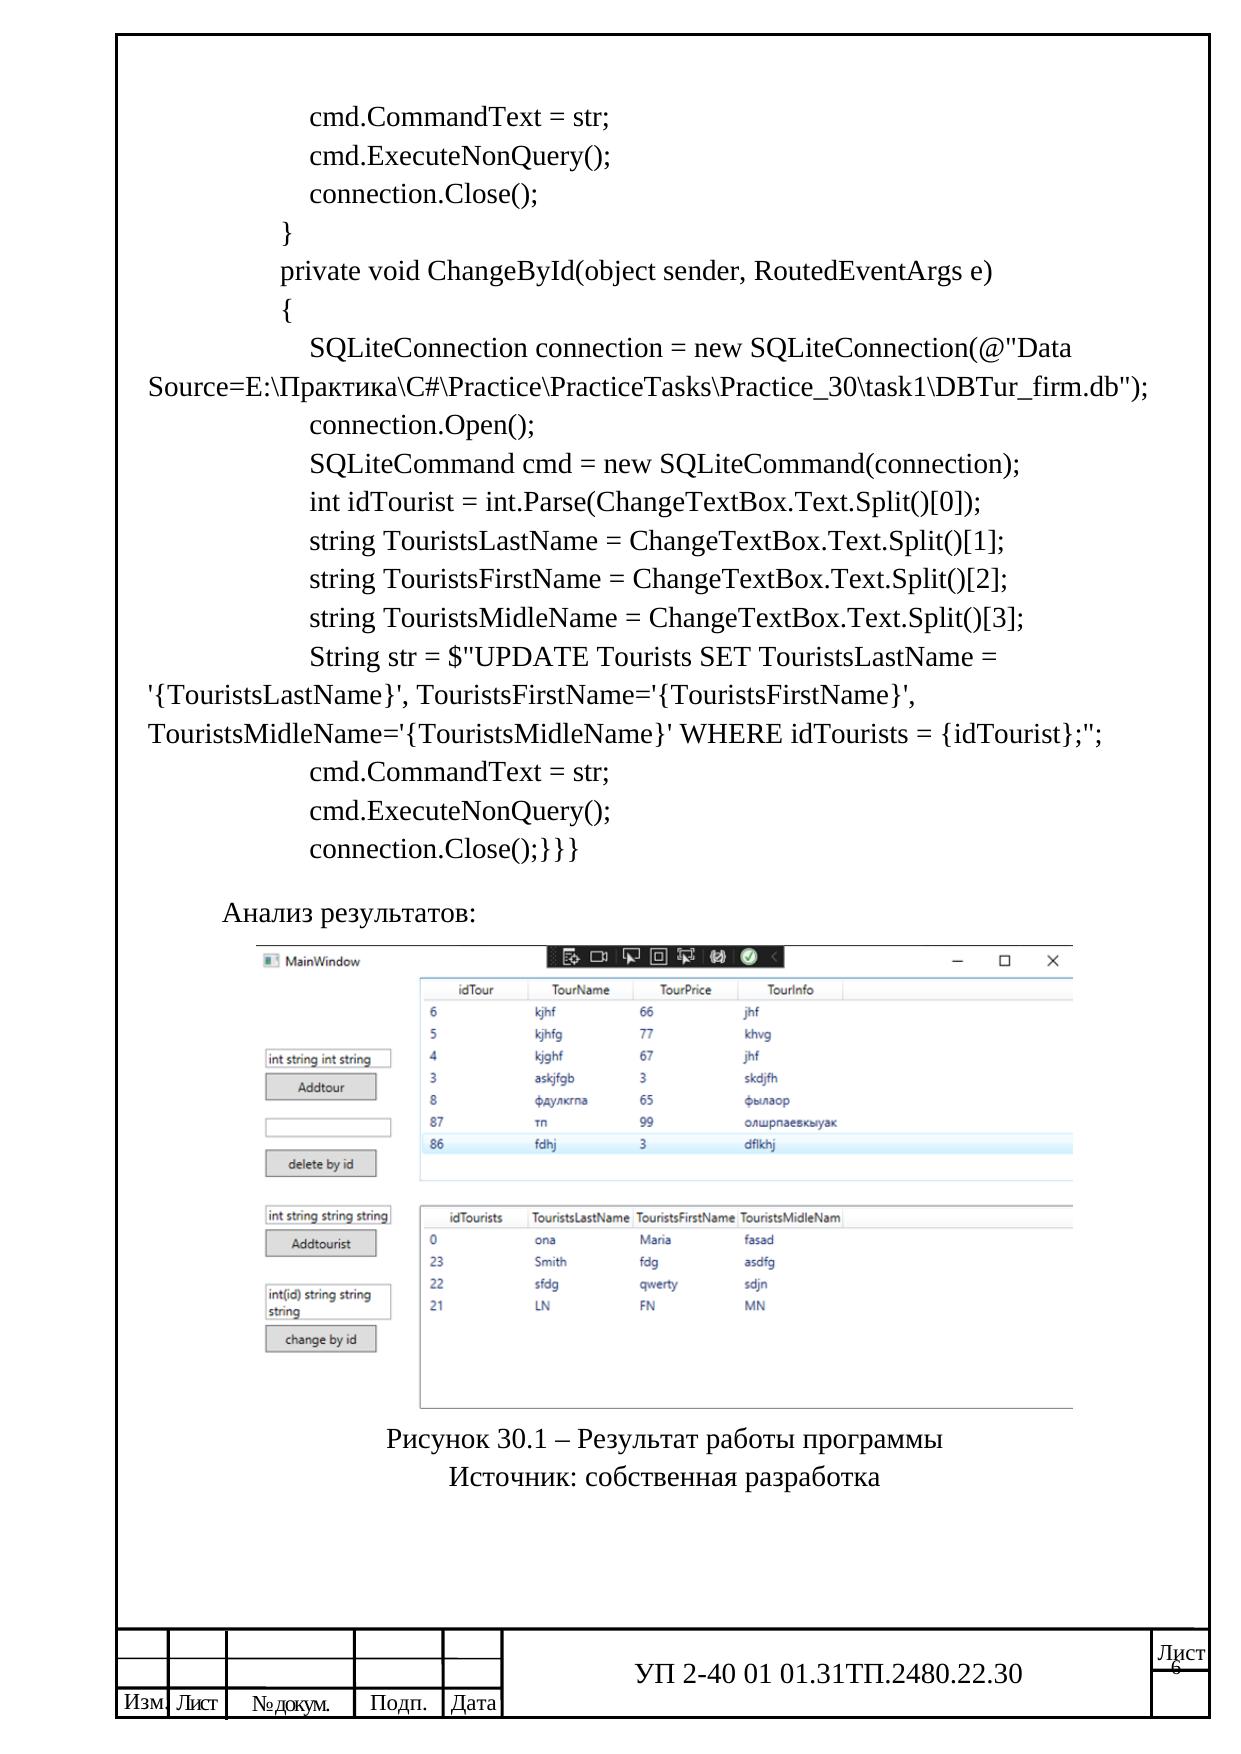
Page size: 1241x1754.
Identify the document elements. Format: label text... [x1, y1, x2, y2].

text Источник: собственная разработка [148, 1459, 1181, 1493]
text connection.Close(); [148, 176, 1181, 210]
text } [148, 215, 1181, 248]
text int idTourist = int.Parse(ChangeTextBox.Text.Split()[0]); [148, 484, 1181, 518]
text String str = $"UPDATE Tourists SET TouristsLastName = '{TouristsLastName}', TouristsFirstName='{TouristsFirstName}', TouristsMidleName='{TouristsMidleName}' WHERE idTourists = {idTourist};"; [148, 639, 1181, 749]
text cmd.CommandText = str; [148, 99, 1181, 133]
text SQLiteConnection connection = new SQLiteConnection(@"Data Source=E:\Практика\C#\Practice\PracticeTasks\Practice_30\task1\DBTur_firm.db"); [148, 330, 1181, 402]
text connection.Close();}}} [148, 831, 1181, 865]
text Анализ результатов: [148, 895, 1181, 929]
picture [256, 945, 1073, 1409]
text private void ChangeById(object sender, RoutedEventArgs e) [148, 253, 1181, 287]
text cmd.ExecuteNonQuery(); [148, 793, 1181, 826]
text connection.Open(); [148, 407, 1181, 441]
text Рисунок 30.1 – Результат работы программы [148, 1421, 1181, 1454]
text SQLiteCommand cmd = new SQLiteCommand(connection); [148, 446, 1181, 479]
text string TouristsMidleName = ChangeTextBox.Text.Split()[3]; [148, 600, 1181, 634]
text string TouristsFirstName = ChangeTextBox.Text.Split()[2]; [148, 562, 1181, 595]
text cmd.CommandText = str; [148, 754, 1181, 788]
text { [148, 292, 1181, 325]
text string TouristsLastName = ChangeTextBox.Text.Split()[1]; [148, 523, 1181, 557]
text cmd.ExecuteNonQuery(); [148, 138, 1181, 171]
